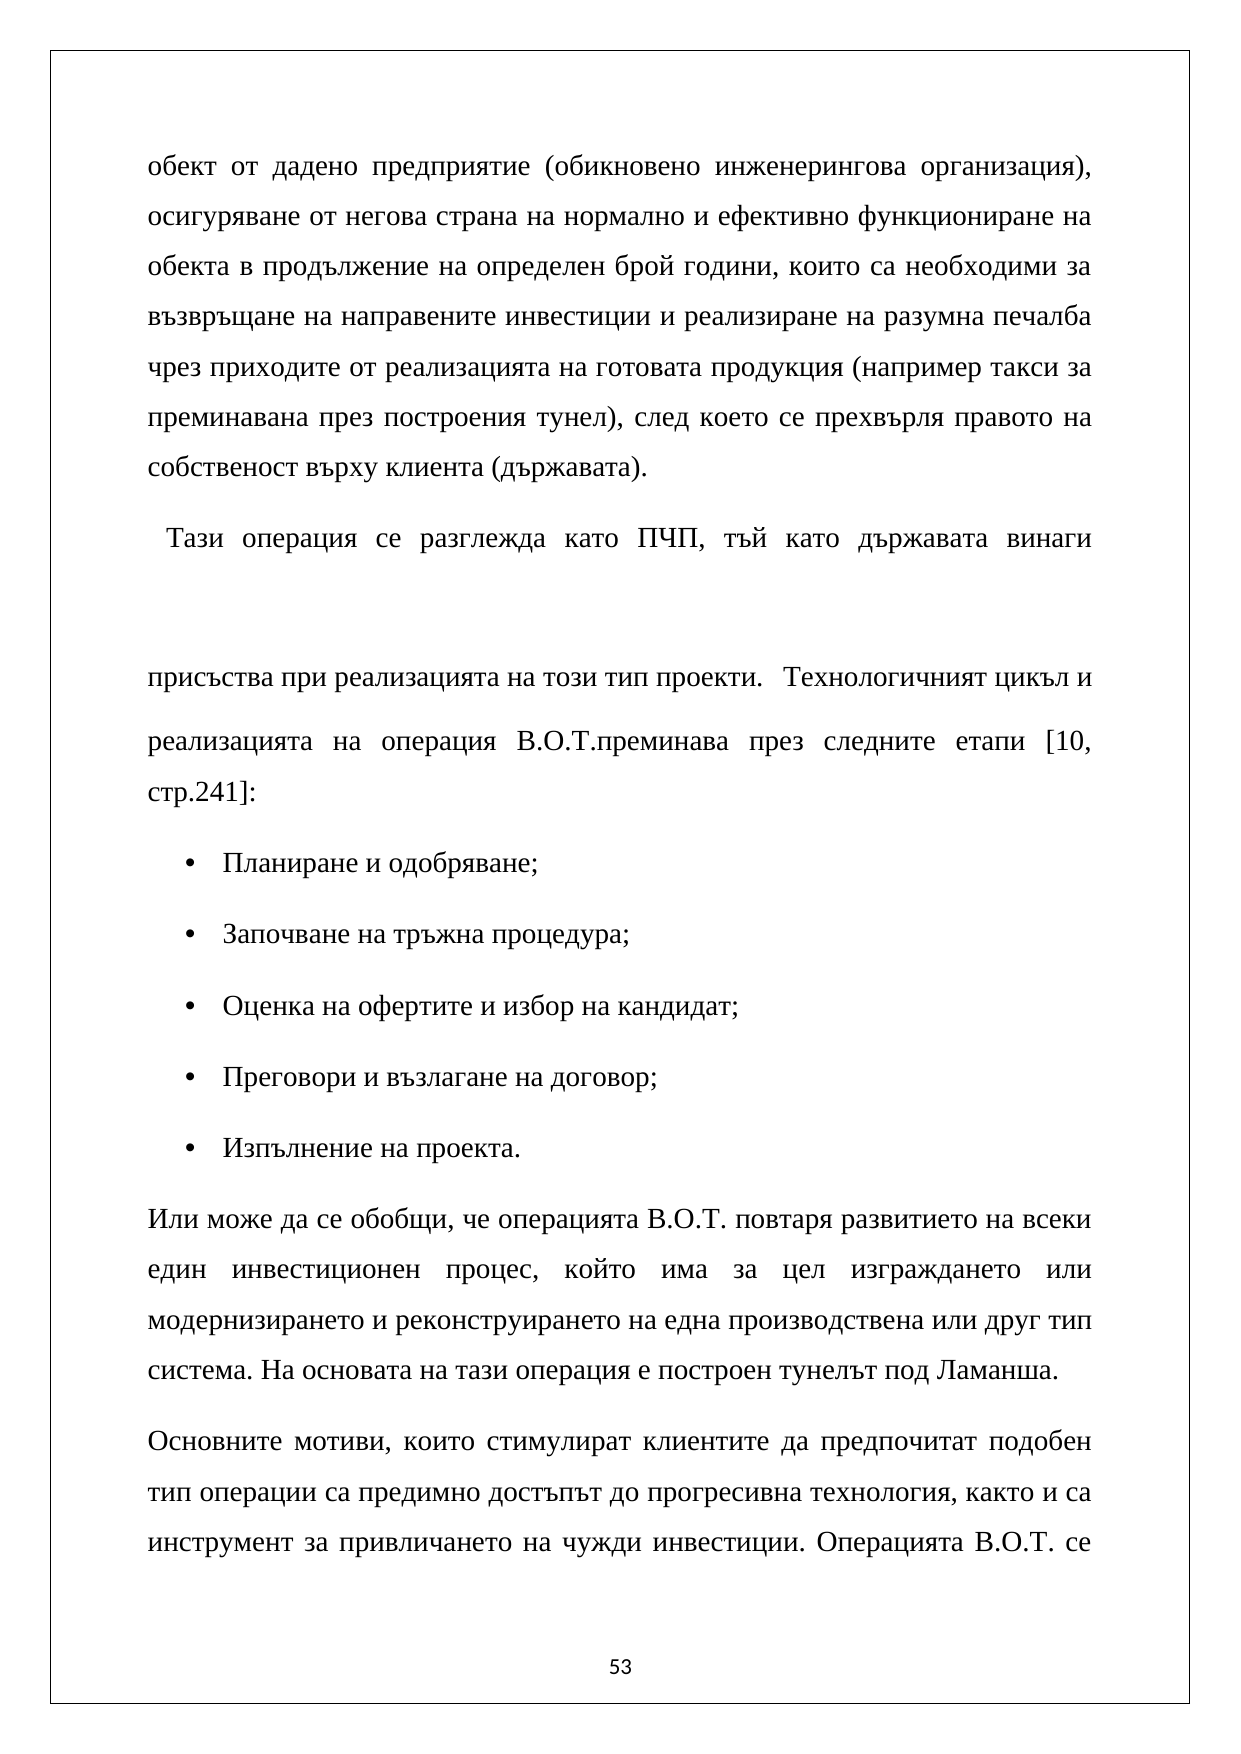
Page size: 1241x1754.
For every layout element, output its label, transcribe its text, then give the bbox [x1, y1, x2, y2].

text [147, 148, 1093, 483]
list Планиране и одобряване; [185, 845, 1093, 879]
list Оценка на офертите и избор на кандидат; [185, 987, 1093, 1021]
list Започване на тръжна процедура; [185, 916, 1093, 950]
list Изпълнение на проекта. [185, 1130, 1093, 1164]
text Тази операция се разглежда като ПЧП, тъй като държавата винаги присъства при реализацията на този тип проекти. Технологичният цикъл и реализацията на операция В.О.Т.преминава през следните етапи [10, стр.241]: [147, 521, 1093, 807]
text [147, 1423, 1093, 1557]
list Преговори и възлагане на договор; [185, 1059, 1093, 1092]
text Или може да се обобщи, че операцията В.О.Т. повтаря развитието на всеки един инвестиционен процес, който има за цел изграждането или модернизирането и реконструирането на една производствена или друг тип система. На основата на тази операция е построен тунелът под Ламанша. [147, 1201, 1093, 1386]
